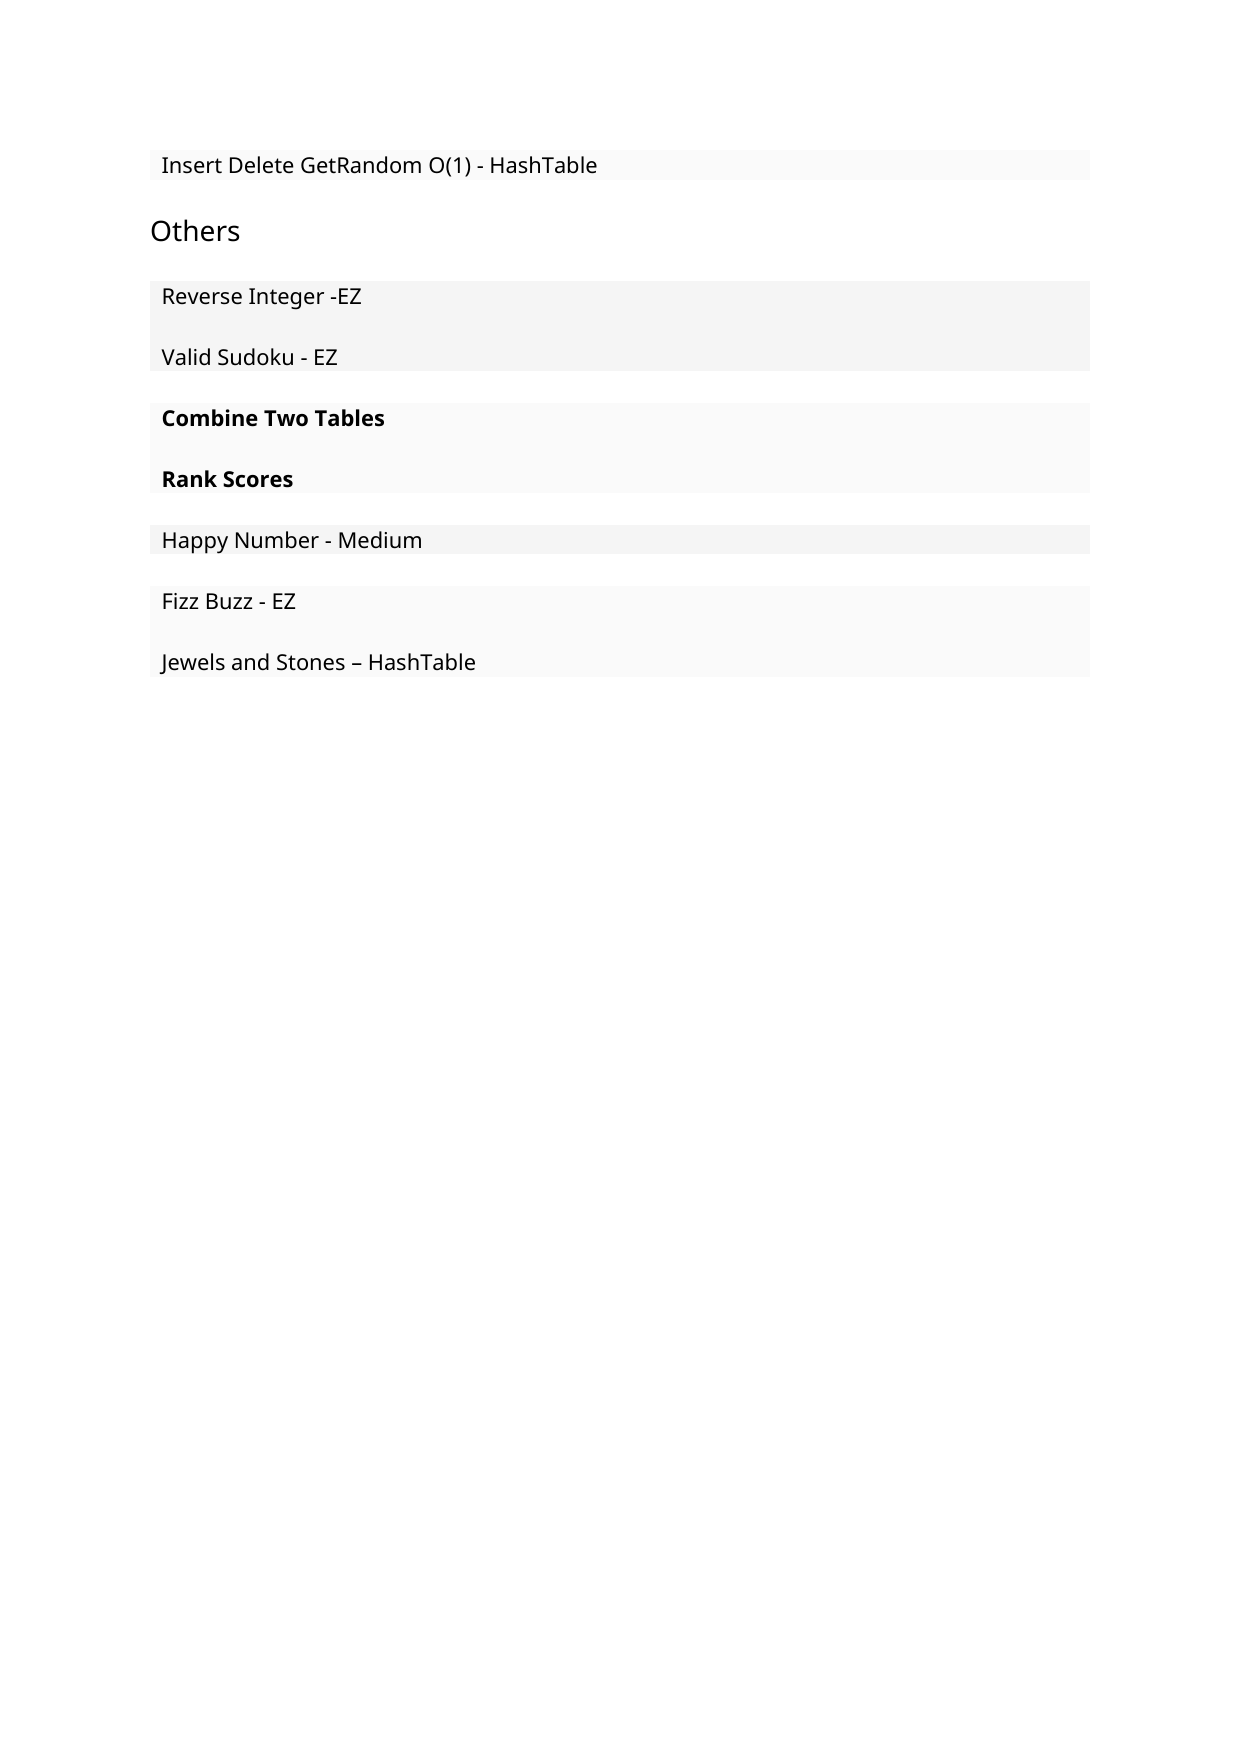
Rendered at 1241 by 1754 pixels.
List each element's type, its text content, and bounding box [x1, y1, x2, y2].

text Rank Scores [150, 464, 1090, 493]
text Others [150, 211, 1090, 249]
text Combine Two Tables [150, 403, 1090, 432]
text Jewels and Stones – HashTable [150, 647, 1090, 677]
text Fizz Buzz - EZ [150, 586, 1090, 616]
text Insert Delete GetRandom O(1) - HashTable [150, 150, 1090, 180]
text Reverse Integer -EZ [150, 281, 1090, 310]
text Valid Sudoku - EZ [150, 342, 1090, 371]
text Happy Number - Medium [150, 525, 1090, 554]
